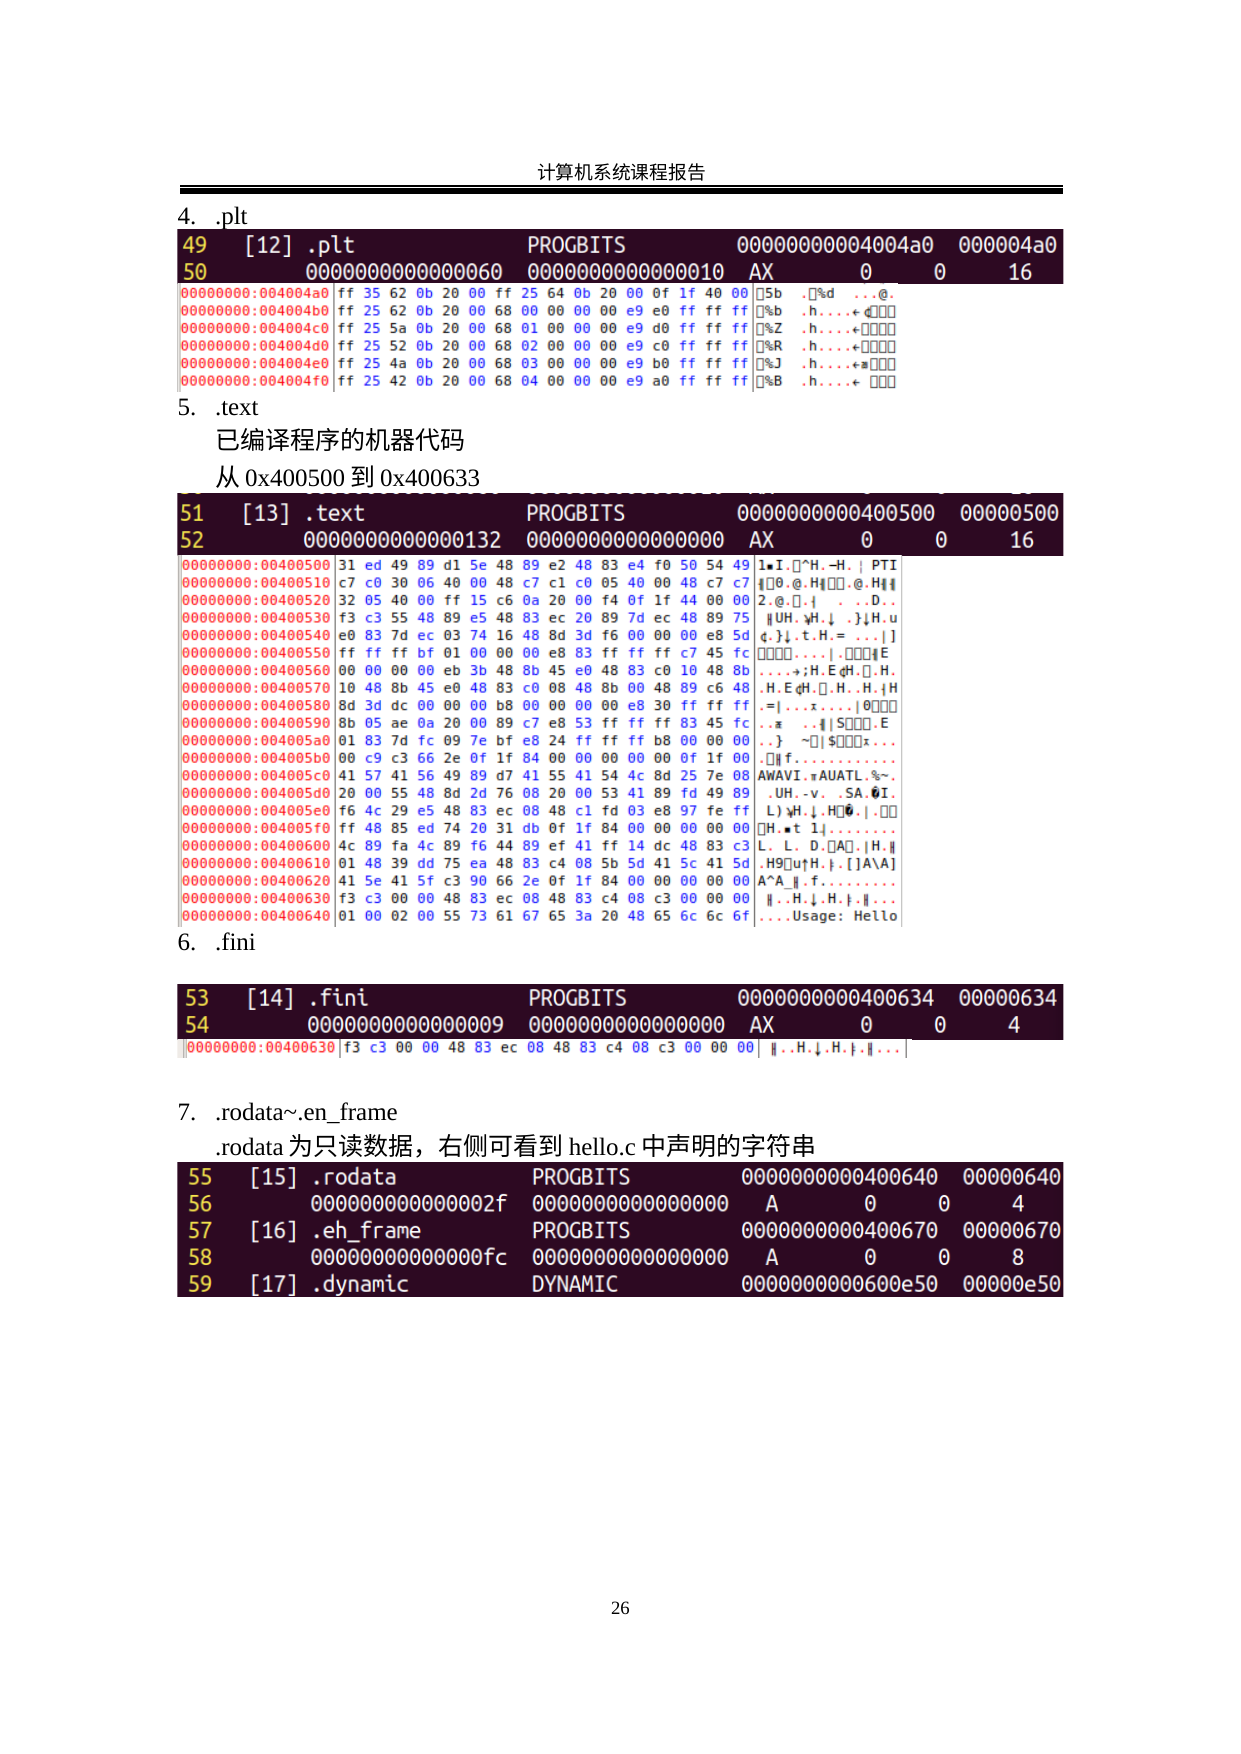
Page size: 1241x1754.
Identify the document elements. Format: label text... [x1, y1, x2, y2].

text .rodata为只读数据，右侧可看到hello.c中声明的字符串 [215, 1126, 1063, 1162]
text 从0x400500到0x400633 [215, 457, 1063, 493]
picture [177, 229, 1064, 392]
picture [177, 493, 1064, 927]
list .text [177, 392, 1063, 421]
list .rodata~.en_frame [177, 1097, 1063, 1126]
list .fini [177, 927, 1063, 955]
list .plt [177, 201, 1063, 229]
picture [177, 1162, 1064, 1297]
text 已编译程序的机器代码 [215, 421, 1063, 457]
picture [177, 984, 1064, 1058]
